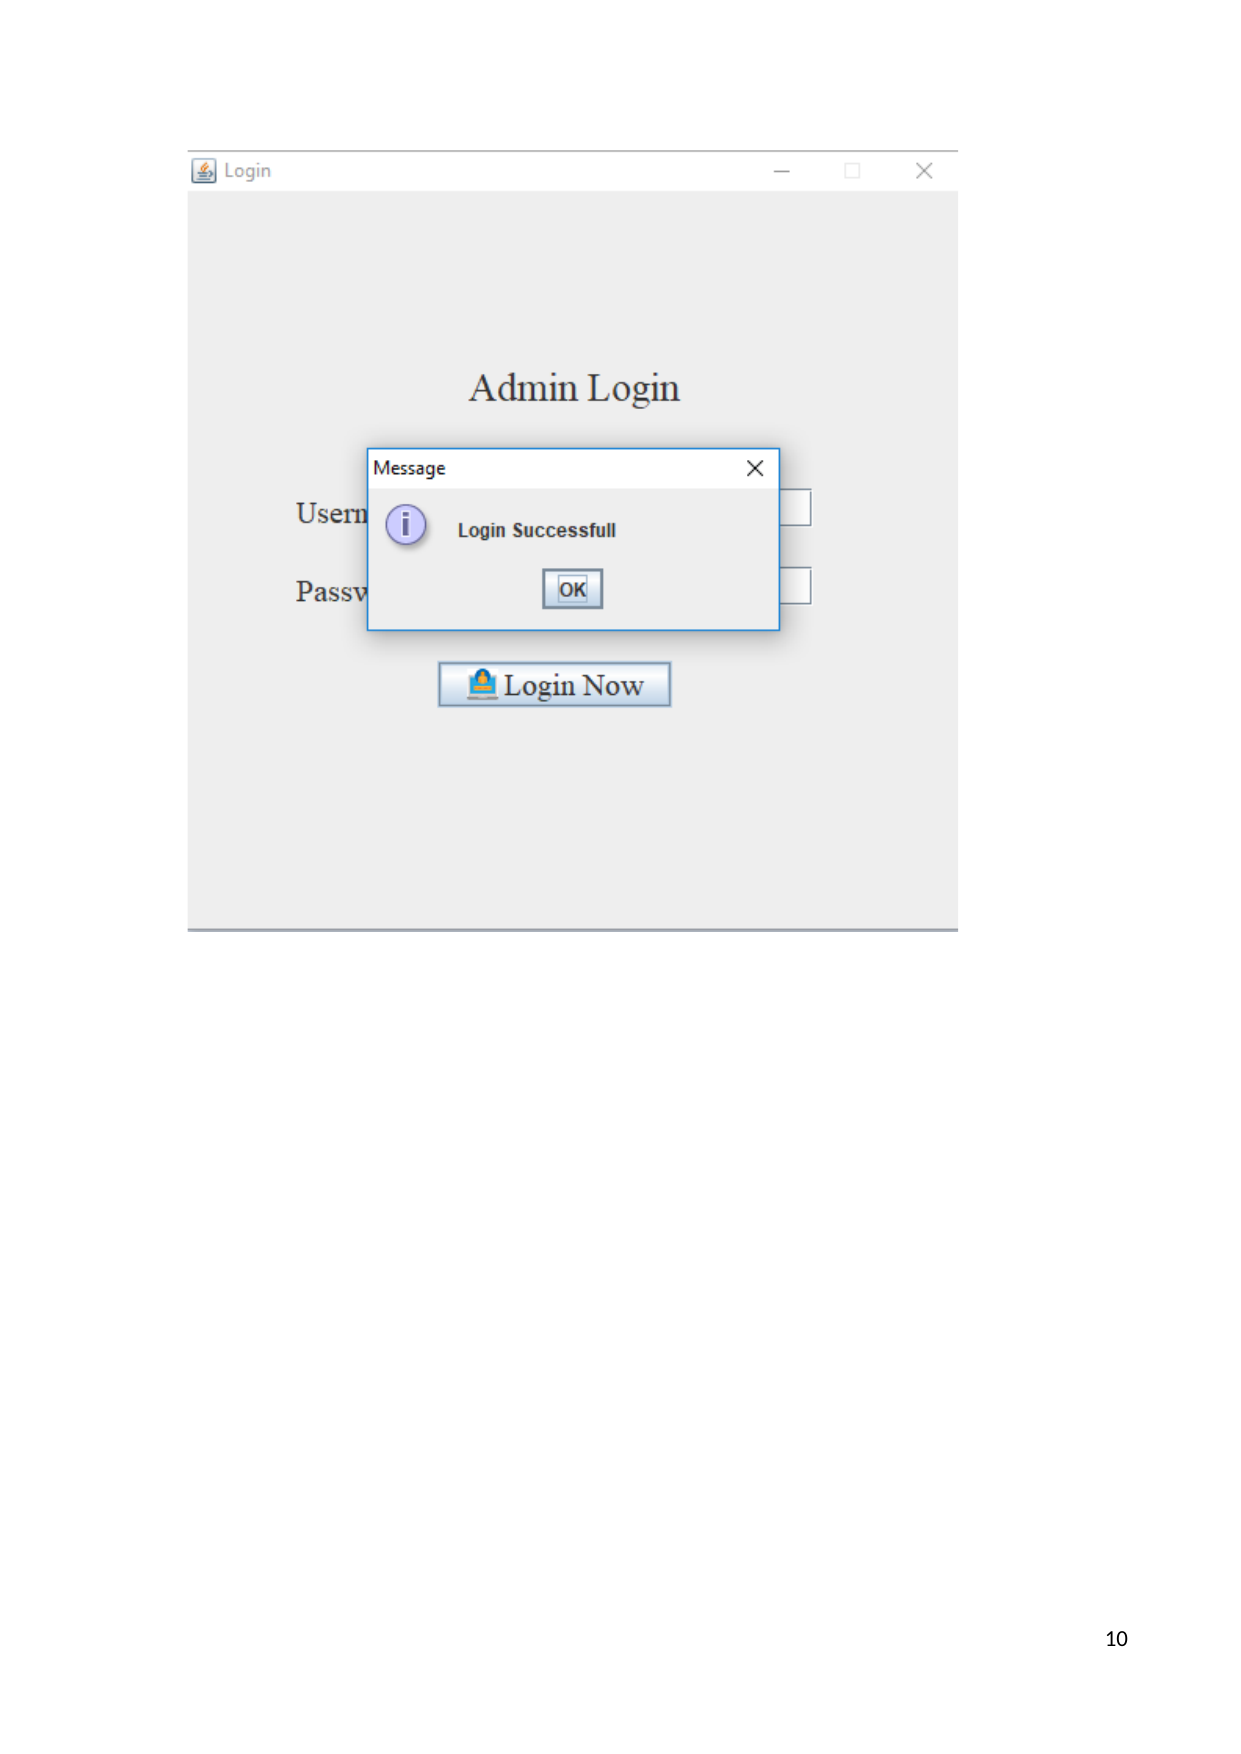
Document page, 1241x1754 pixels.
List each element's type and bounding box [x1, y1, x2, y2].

picture [187, 150, 959, 932]
